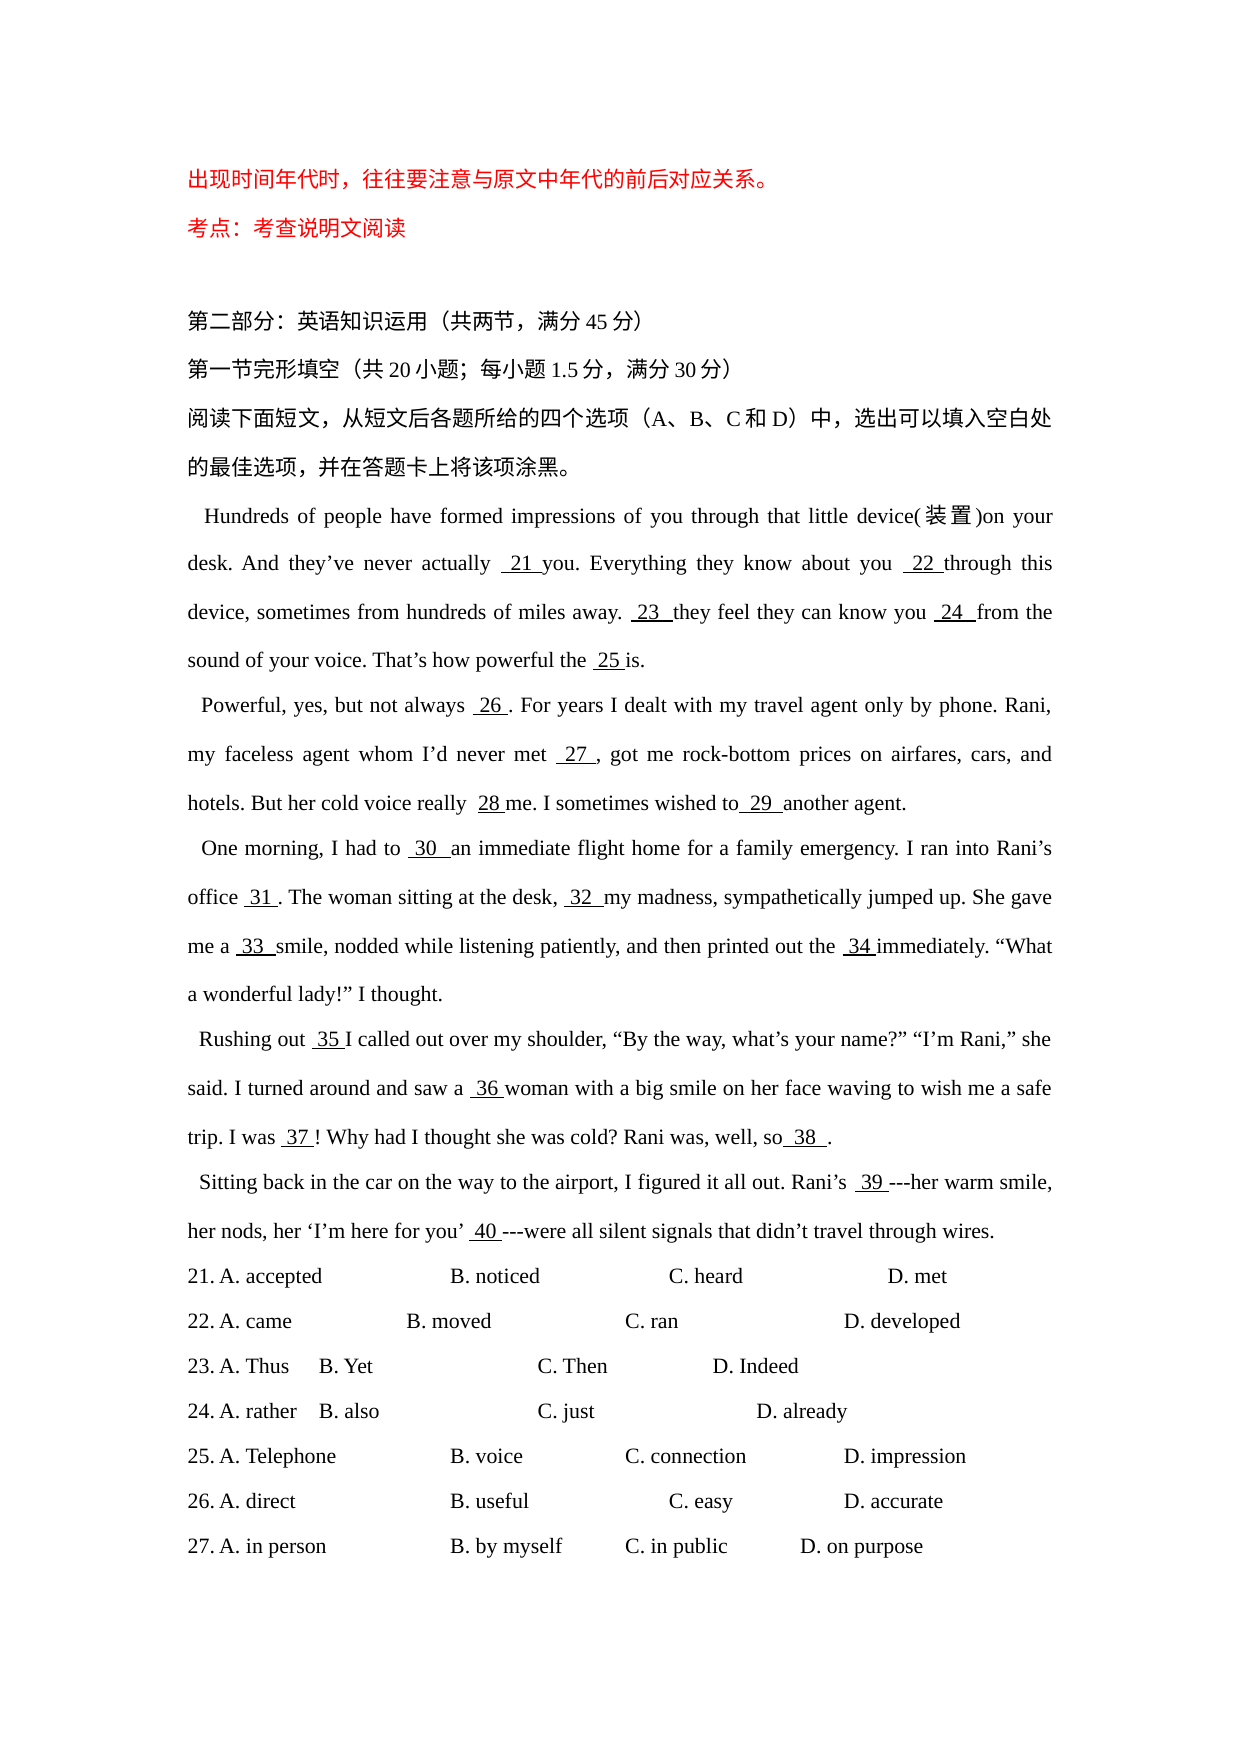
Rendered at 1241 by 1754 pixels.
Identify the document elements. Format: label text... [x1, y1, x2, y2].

text 23. A. Thus B. Yet C. Then D. Indeed [187, 1349, 1053, 1382]
text Powerful, yes, but not always 26 . For years I dealt with my travel agent only by phone. Rani, my faceless agent whom I’d never met 27 , got me rock-bottom prices on airfares, cars, and hotels. But her cold voice really 28 me. I sometimes wished to 29 another agent. [187, 689, 1053, 819]
text 21. A. accepted B. noticed C. heard D. met [187, 1259, 1053, 1292]
text Rushing out 35 I called out over my shoulder, “By the way, what’s your name?” “I’m Rani,” she said. I turned around and saw a 36 woman with a big smile on her face waving to wish me a safe trip. I was 37 ! Why had I thought she was cold? Rani was, well, so 38 . [187, 1023, 1053, 1153]
text 第二部分：英语知识运用（共两节，满分45分） [187, 304, 1053, 336]
text 第一节完形填空（共20小题；每小题1.5分，满分30分） [187, 352, 1053, 384]
text Hundreds of people have formed impressions of you through that little device(装置)on your desk. And they’ve never actually 21 you. Everything they know about you 22 through this device, sometimes from hundreds of miles away. 23 they feel they can know you 24 from the sound of your voice. That’s how powerful the 25 is. [187, 497, 1053, 676]
text One morning, I had to 30 an immediate flight home for a family emergency. I ran into Rani’s office 31 . The woman sitting at the desk, 32 my madness, sympathetically jumped up. She gave me a 33 smile, nodded while listening patiently, and then printed out the 34 immediately. “What a wonderful lady!” I thought. [187, 831, 1053, 1010]
text 25. A. Telephone B. voice C. connection D. impression [187, 1440, 1053, 1472]
text Sitting back in the car on the way to the airport, I figured it all out. Rani’s 39 ---her warm smile, her nods, her ‘I’m here for you’ 40 ---were all silent signals that didn’t travel through wires. [187, 1165, 1053, 1247]
text 22. A. came B. moved C. ran D. developed [187, 1304, 1053, 1337]
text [187, 162, 1053, 194]
text 26. A. direct B. useful C. easy D. accurate [187, 1485, 1053, 1517]
text 阅读下面短文，从短文后各题所给的四个选项（A、B、C和D）中，选出可以填入空白处的最佳选项，并在答题卡上将该项涂黑。 [187, 400, 1053, 482]
text 24. A. rather B. also C. just D. already [187, 1394, 1053, 1427]
text 27. A. in person B. by myself C. in public D. on purpose [187, 1530, 1053, 1562]
text 考点：考查说明文阅读 [187, 210, 1053, 243]
